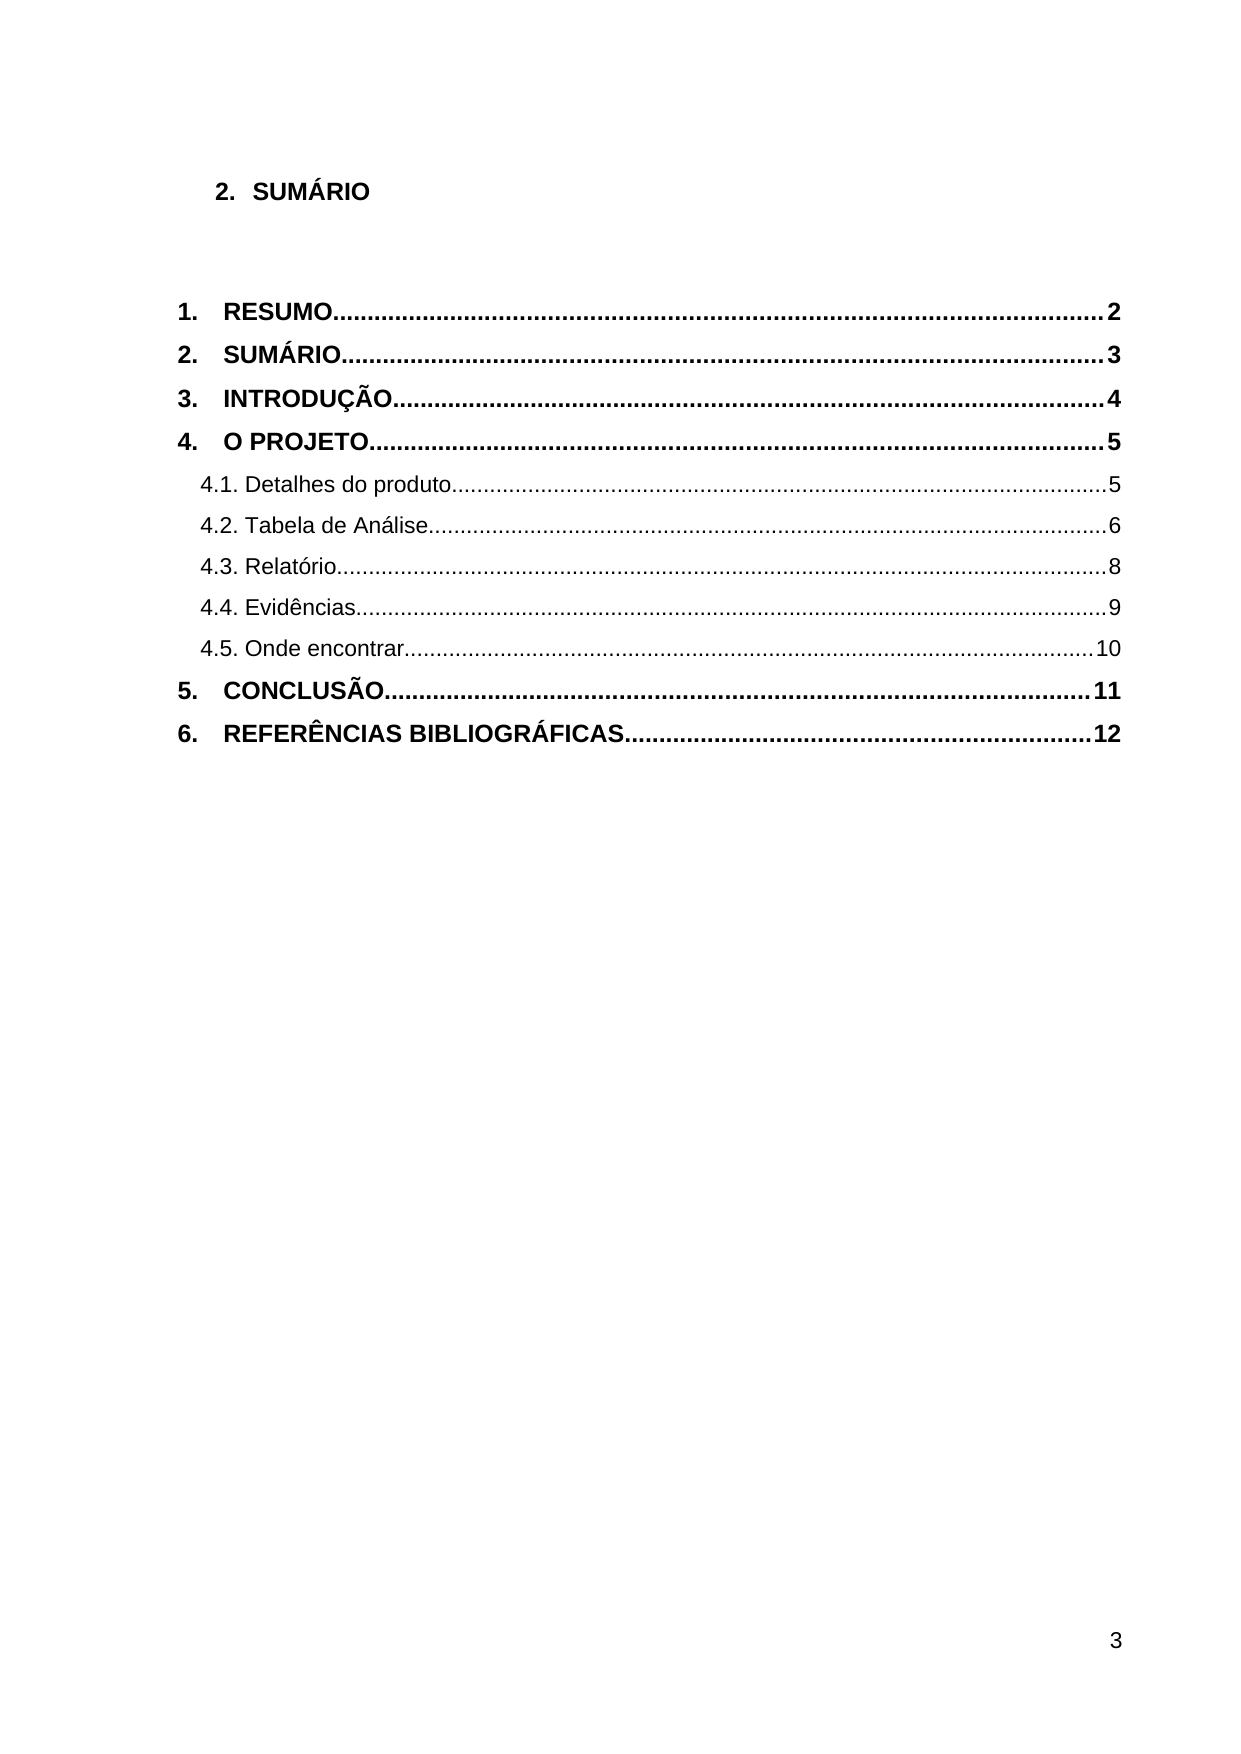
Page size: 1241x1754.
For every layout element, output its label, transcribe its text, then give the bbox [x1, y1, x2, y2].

text 4.5. Onde encontrar 10 [200, 635, 1122, 661]
text 4.4. Evidências 9 [200, 594, 1122, 620]
text 4.1. Detalhes do produto 5 [200, 471, 1122, 497]
text 4.2. Tabela de Análise 6 [200, 512, 1122, 538]
subtitle SUMÁRIO [215, 177, 1122, 206]
text 5. CONCLUSÃO 11 [177, 676, 1122, 704]
text 6. REFERÊNCIAS BIBLIOGRÁFICAS 12 [177, 719, 1122, 748]
text 1. RESUMO 2 [177, 297, 1122, 326]
text 4.3. Relatório 8 [200, 553, 1122, 579]
text 3. INTRODUÇÃO 4 [177, 384, 1122, 413]
text 2. SUMÁRIO 3 [177, 340, 1122, 369]
text 4. O PROJETO 5 [177, 427, 1122, 456]
